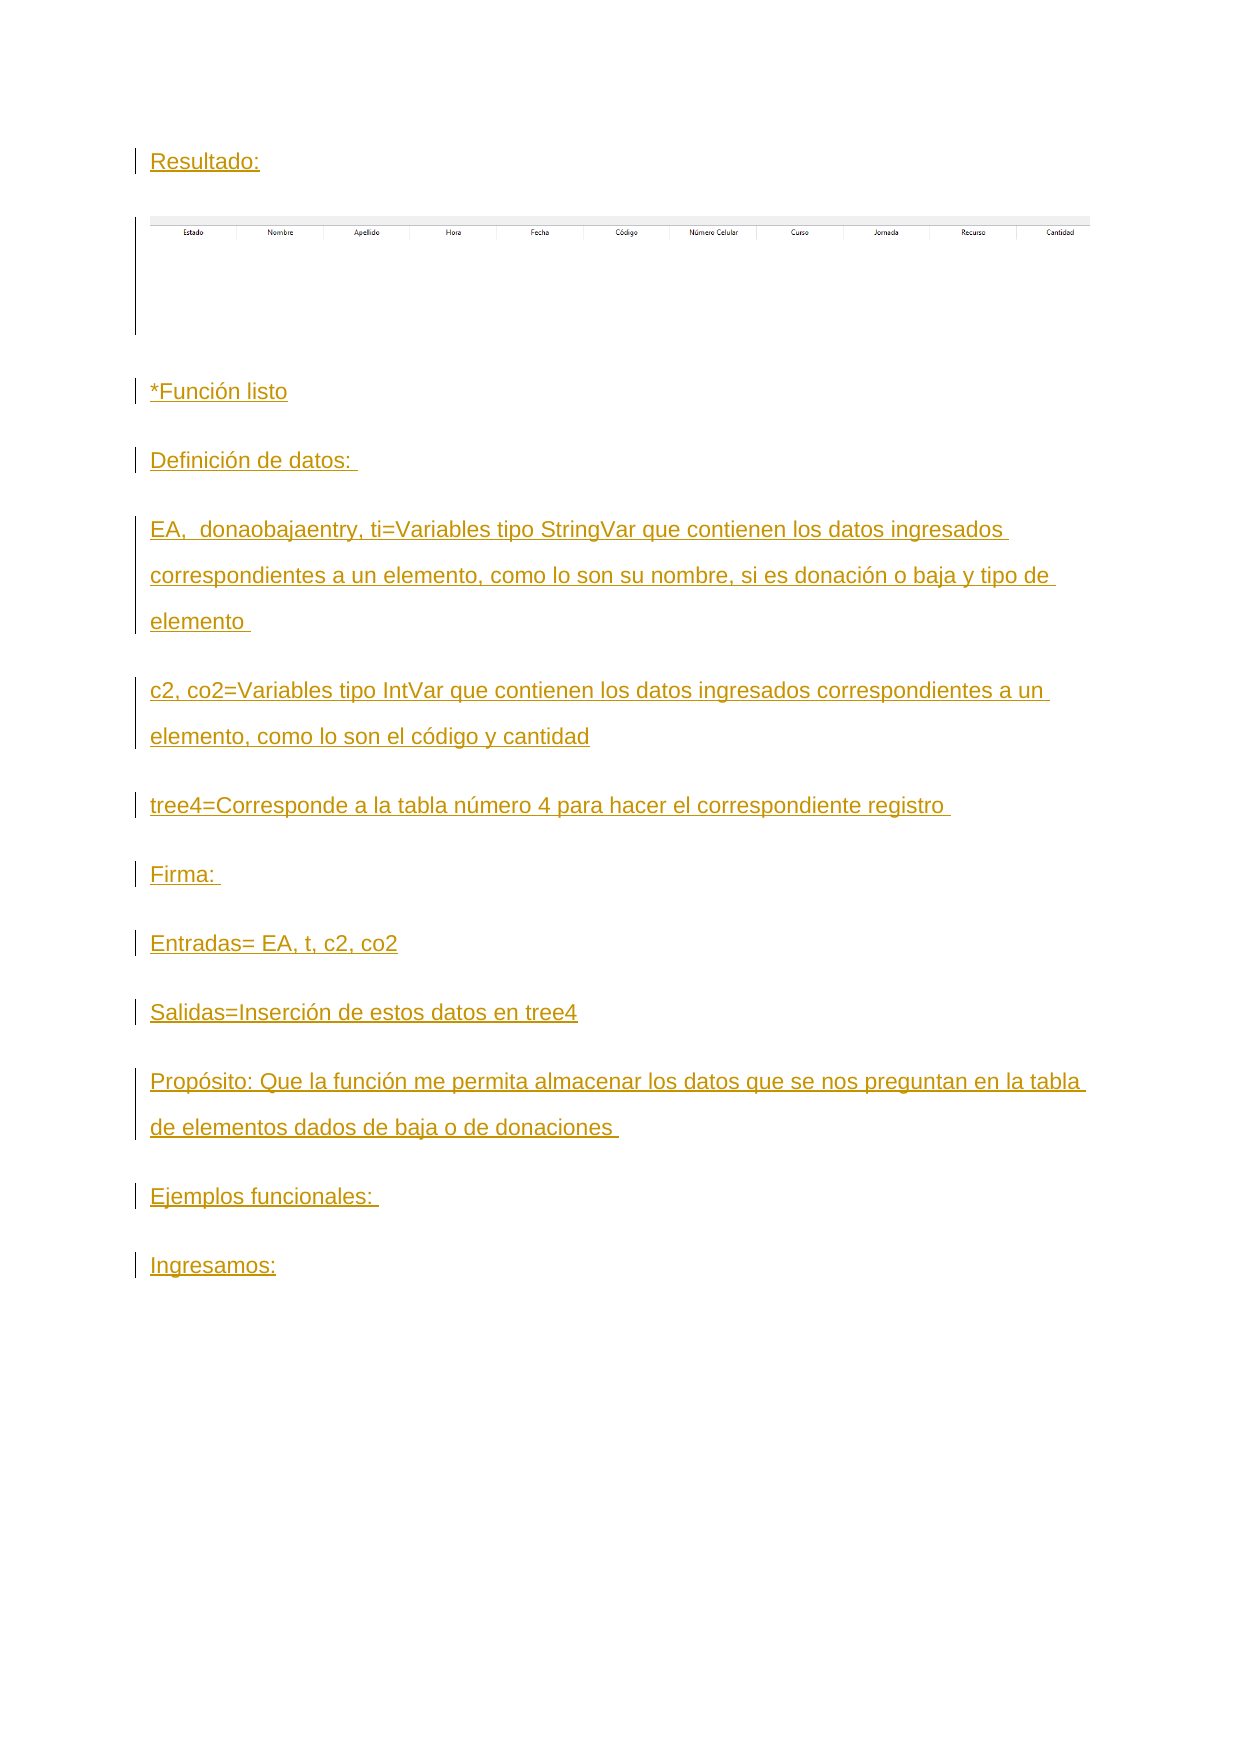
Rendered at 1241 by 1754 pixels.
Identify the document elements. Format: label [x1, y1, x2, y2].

picture [150, 216, 1091, 336]
